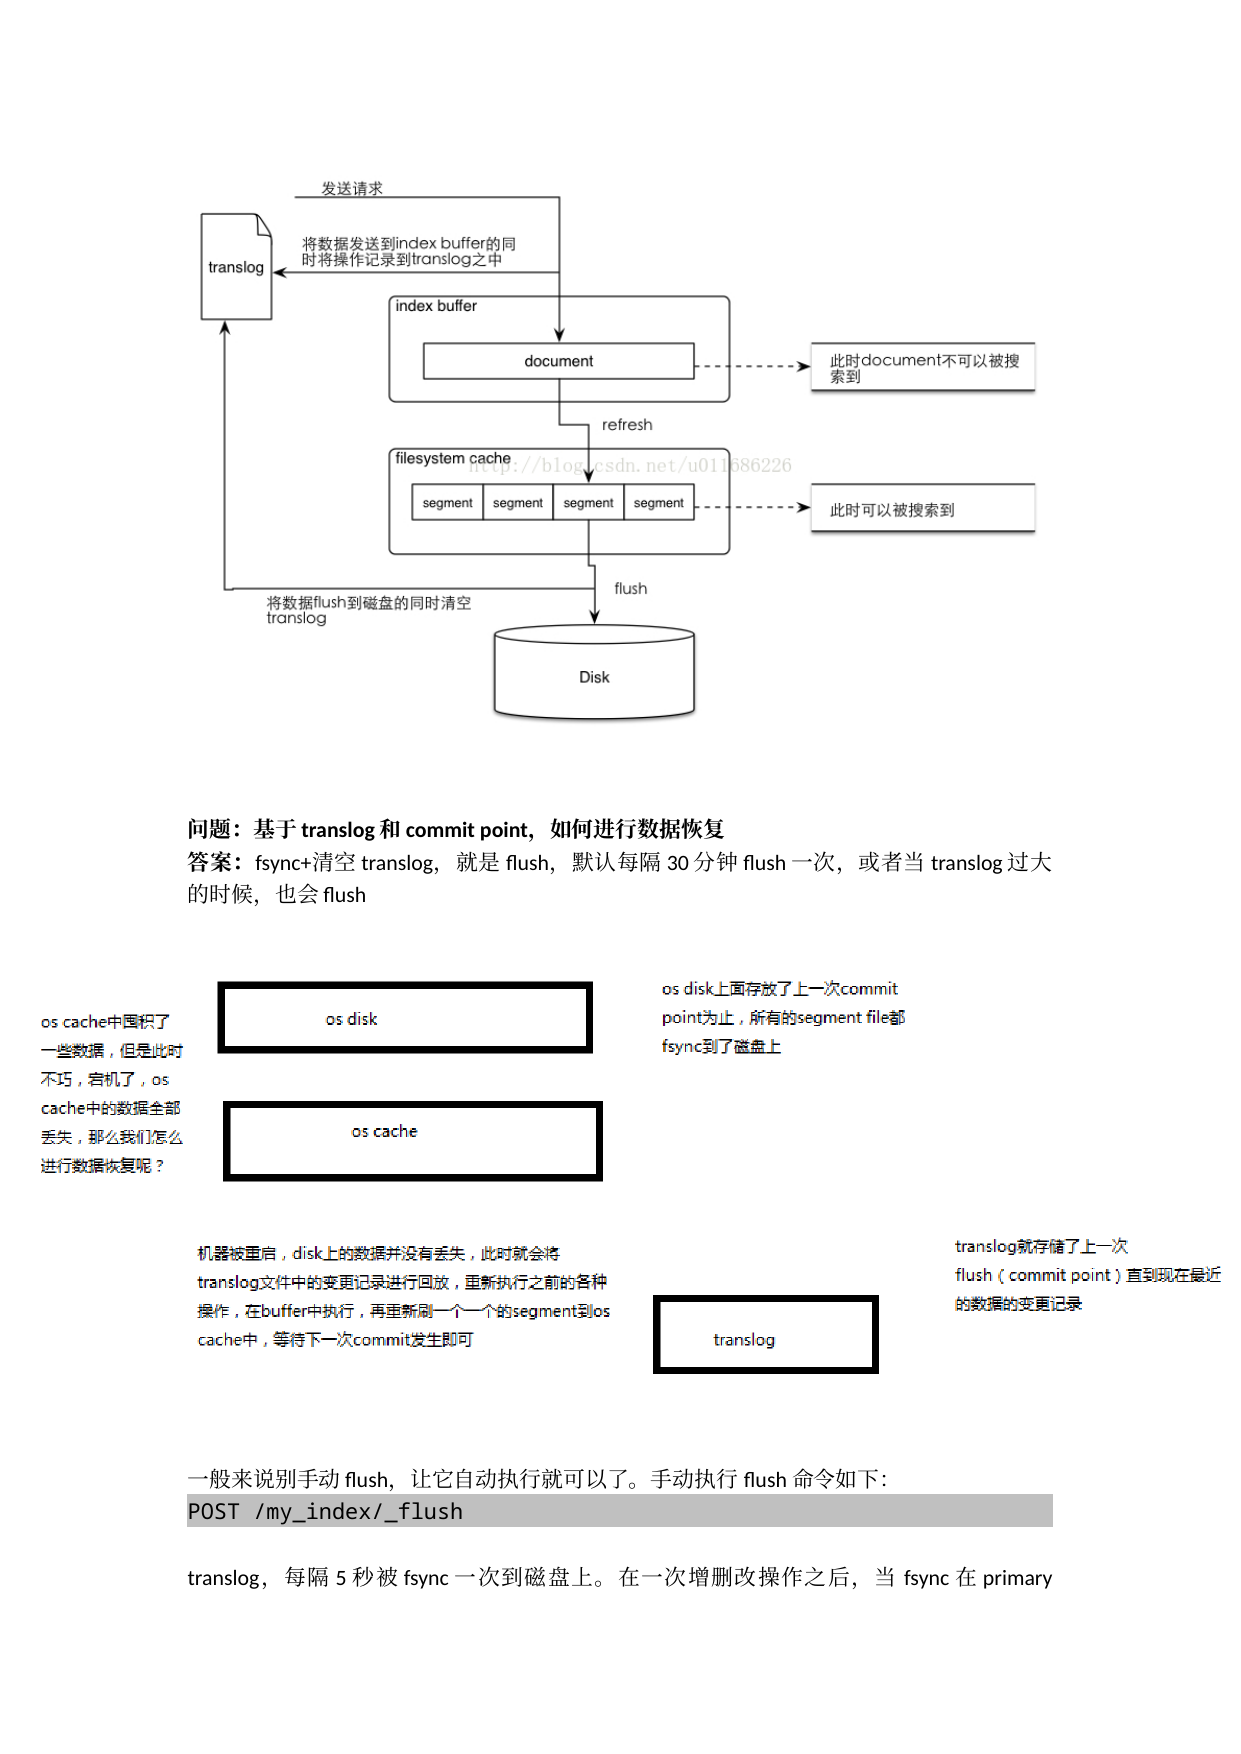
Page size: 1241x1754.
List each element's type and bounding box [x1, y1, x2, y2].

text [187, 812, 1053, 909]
picture [187, 167, 1054, 741]
picture [37, 975, 1238, 1404]
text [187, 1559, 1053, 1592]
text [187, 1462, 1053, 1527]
